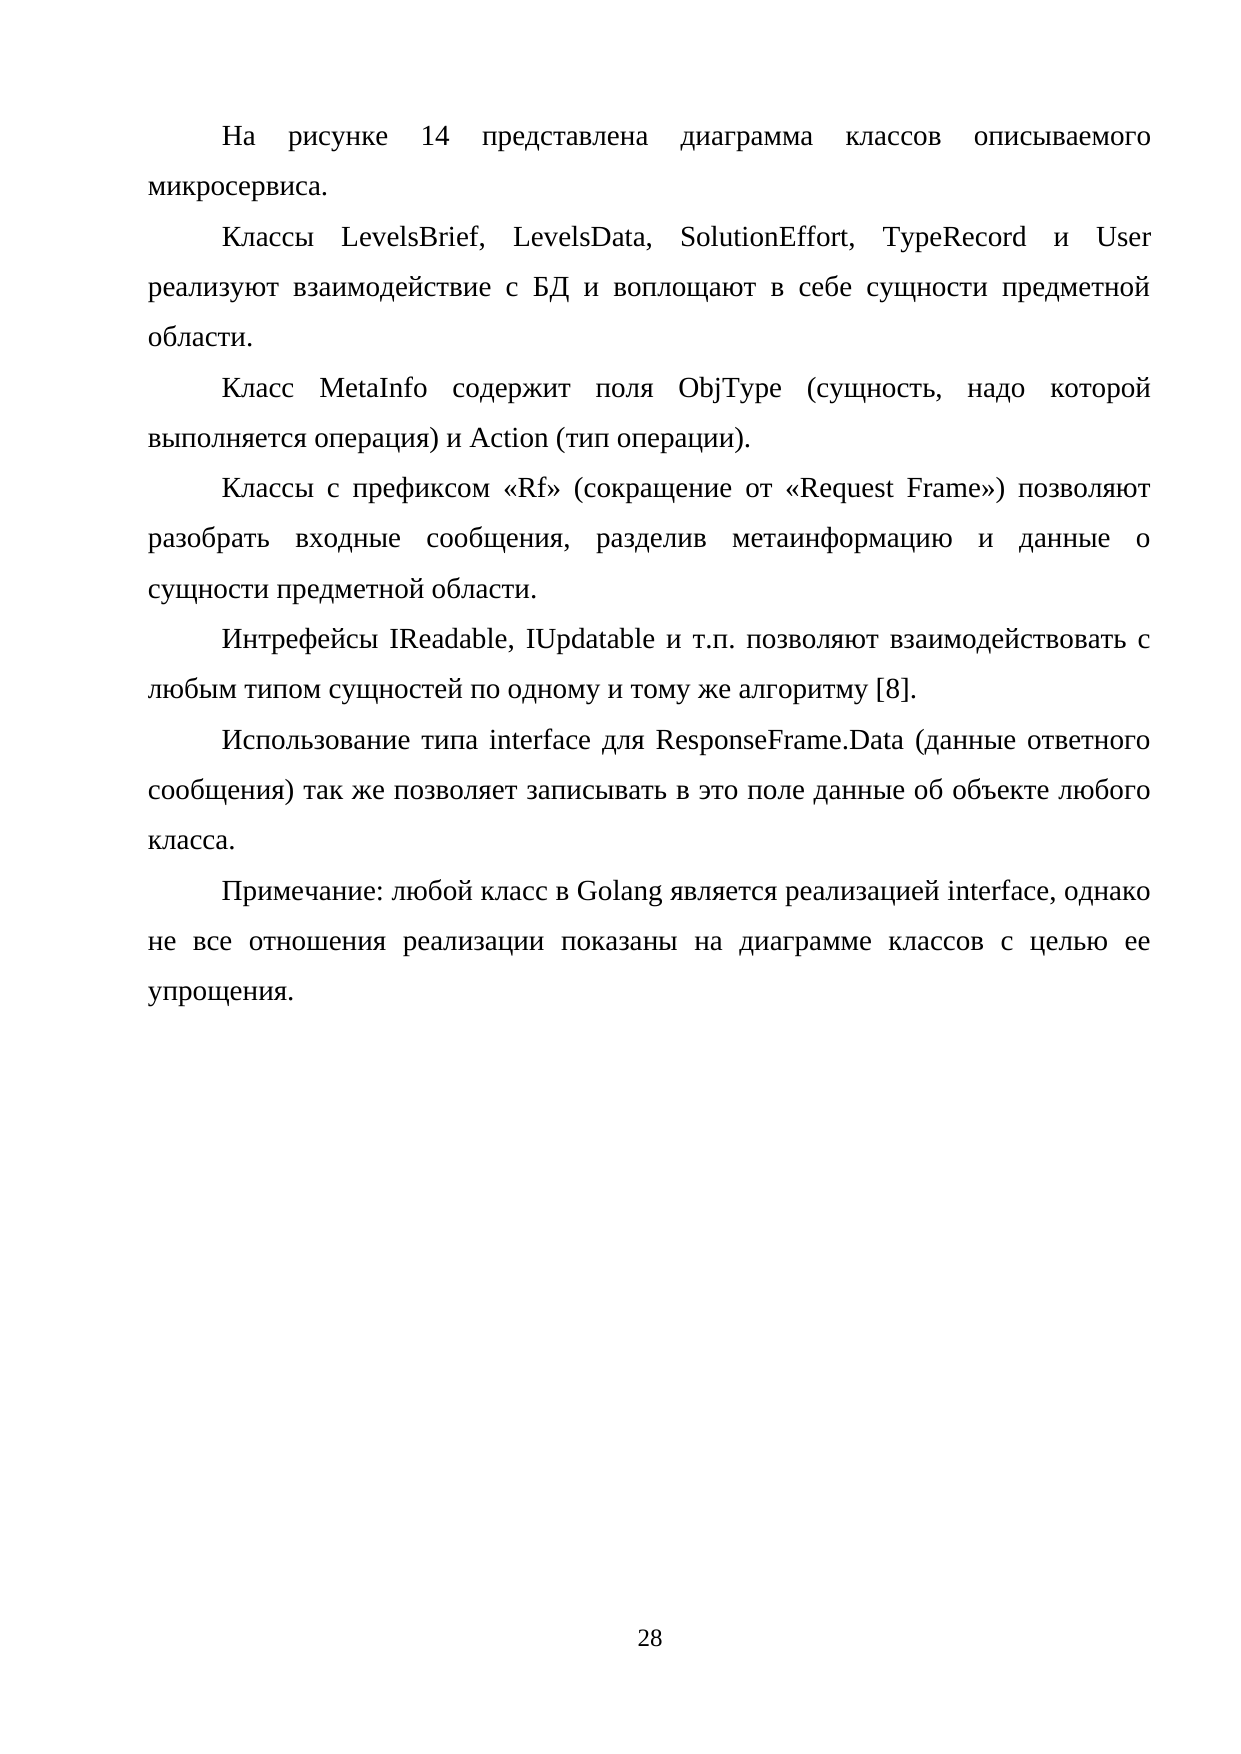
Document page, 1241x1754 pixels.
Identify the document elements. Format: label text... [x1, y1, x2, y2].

text Классы LevelsBrief, LevelsData, SolutionEffort, TypeRecord и User реализуют взаимодействие с БД и воплощают в себе сущности предметной области. [148, 219, 1152, 353]
text Использование типа interface для ResponseFrame.Data (данные ответного сообщения) так же позволяет записывать в это поле данные об объекте любого класса. [148, 722, 1152, 856]
text Примечание: любой класс в Golang является реализацией interface, однако не все отношения реализации показаны на диаграмме классов с целью ее упрощения. [148, 873, 1152, 1007]
text Интрефейсы IReadable, IUpdatable и т.п. позволяют взаимодействовать с любым типом сущностей по одному и тому же алгоритму [8]. [148, 621, 1152, 705]
text Классы с префиксом «Rf» (сокращение от «Request Frame») позволяют разобрать входные сообщения, разделив метаинформацию и данные о сущности предметной области. [148, 470, 1152, 604]
text На рисунке 14 представлена диаграмма классов описываемого микросервиса. [148, 118, 1152, 202]
text Класс MetaInfo содержит поля ObjType (сущность, надо которой выполняется операция) и Action (тип операции). [148, 370, 1152, 453]
